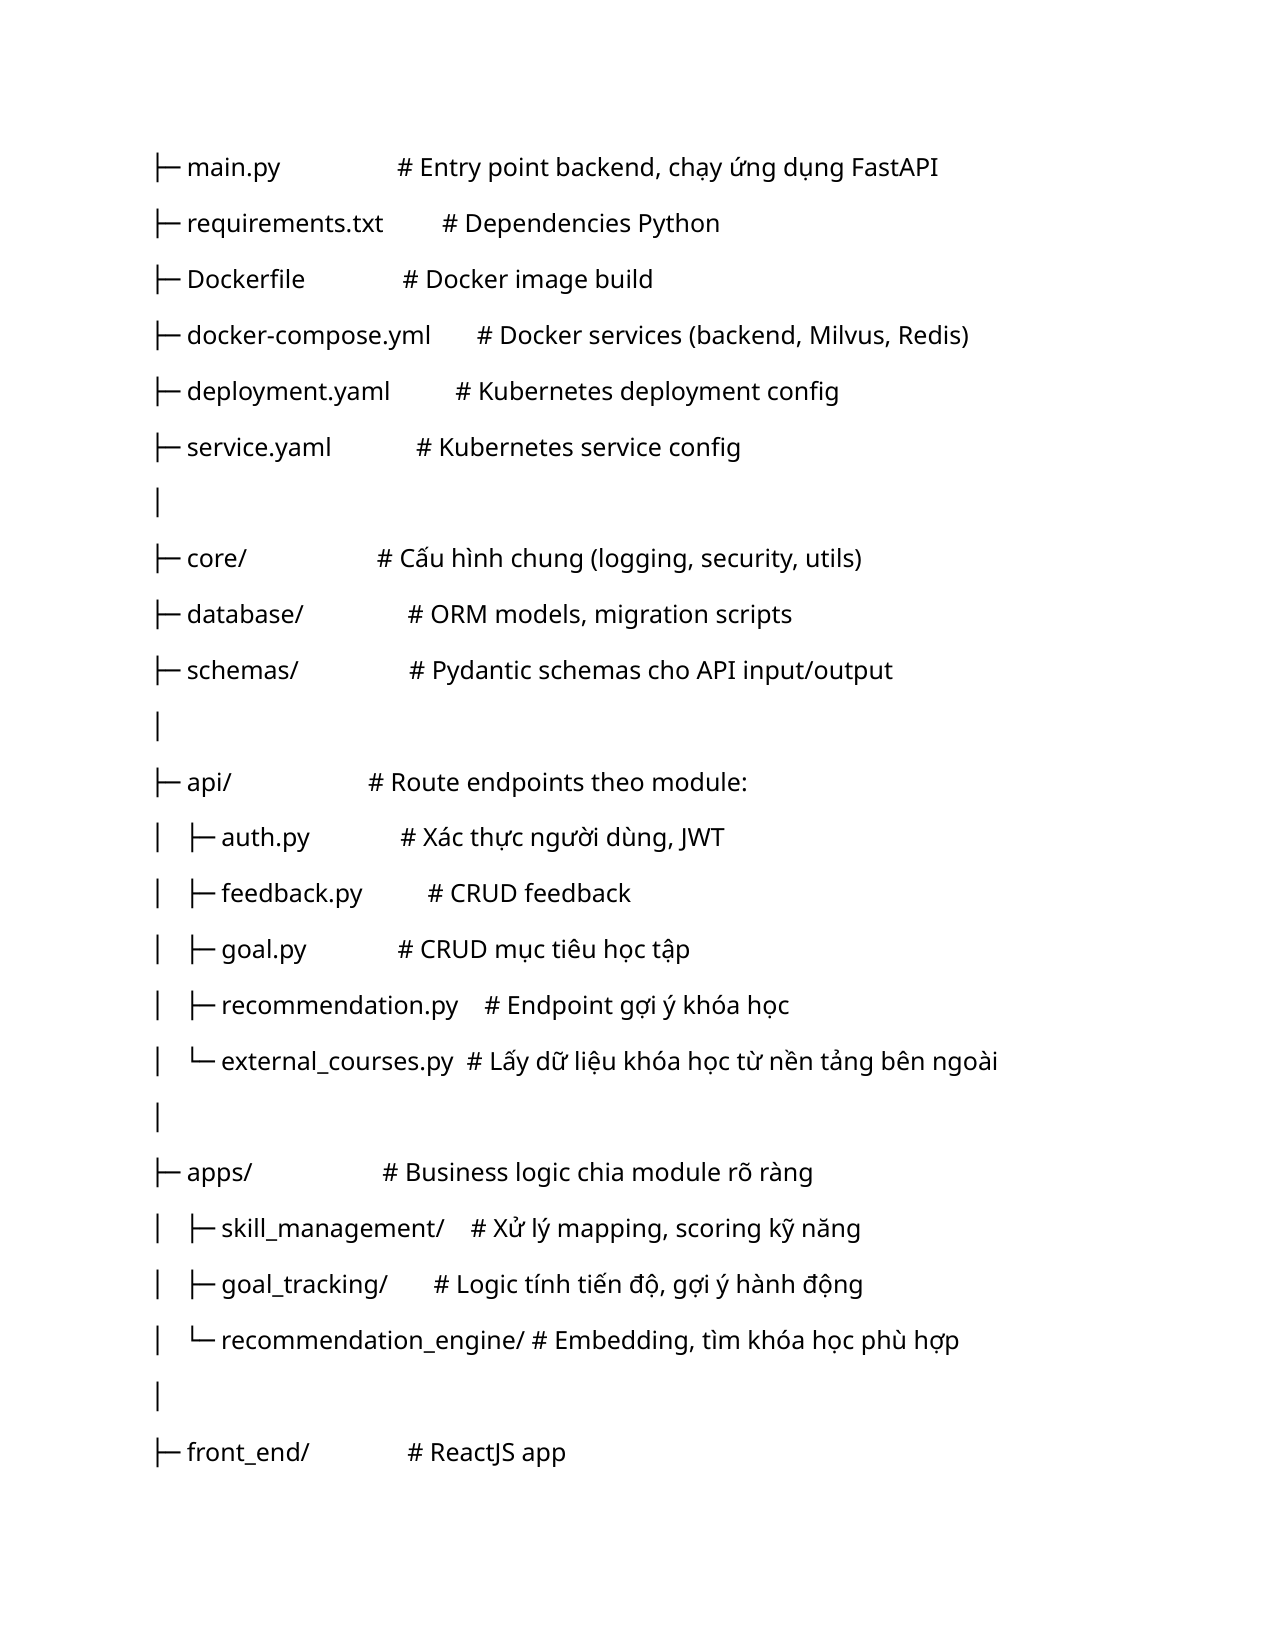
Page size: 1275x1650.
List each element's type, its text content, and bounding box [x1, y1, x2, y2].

text │ [150, 1099, 1125, 1133]
text ├─ docker-compose.yml # Docker services (backend, Milvus, Redis) [150, 317, 1125, 352]
text ├─ schemas/ # Pydantic schemas cho API input/output [150, 652, 1125, 687]
text ├─ core/ # Cấu hình chung (logging, security, utils) [150, 541, 1125, 575]
text │ [150, 1378, 1125, 1412]
text ├─ database/ # ORM models, migration scripts [150, 597, 1125, 631]
text ├─ main.py # Entry point backend, chạy ứng dụng FastAPI [150, 150, 1125, 184]
text ├─ api/ # Route endpoints theo module: [150, 764, 1125, 798]
text │ └─ external_courses.py # Lấy dữ liệu khóa học từ nền tảng bên ngoài [150, 1043, 1125, 1077]
text │ ├─ skill_management/ # Xử lý mapping, scoring kỹ năng [150, 1211, 1125, 1245]
text │ [150, 485, 1125, 519]
text │ ├─ auth.py # Xác thực người dùng, JWT [150, 820, 1125, 854]
text │ [150, 708, 1125, 742]
text │ ├─ goal_tracking/ # Logic tính tiến độ, gợi ý hành động [150, 1267, 1125, 1301]
text │ ├─ feedback.py # CRUD feedback [150, 876, 1125, 910]
text ├─ front_end/ # ReactJS app [150, 1434, 1125, 1468]
text │ ├─ goal.py # CRUD mục tiêu học tập [150, 932, 1125, 966]
text │ ├─ recommendation.py # Endpoint gợi ý khóa học [150, 987, 1125, 1022]
text │ └─ recommendation_engine/ # Embedding, tìm khóa học phù hợp [150, 1322, 1125, 1357]
text ├─ service.yaml # Kubernetes service config [150, 429, 1125, 463]
text ├─ apps/ # Business logic chia module rõ ràng [150, 1155, 1125, 1189]
text ├─ requirements.txt # Dependencies Python [150, 206, 1125, 240]
text ├─ deployment.yaml # Kubernetes deployment config [150, 373, 1125, 407]
text ├─ Dockerfile # Docker image build [150, 262, 1125, 296]
